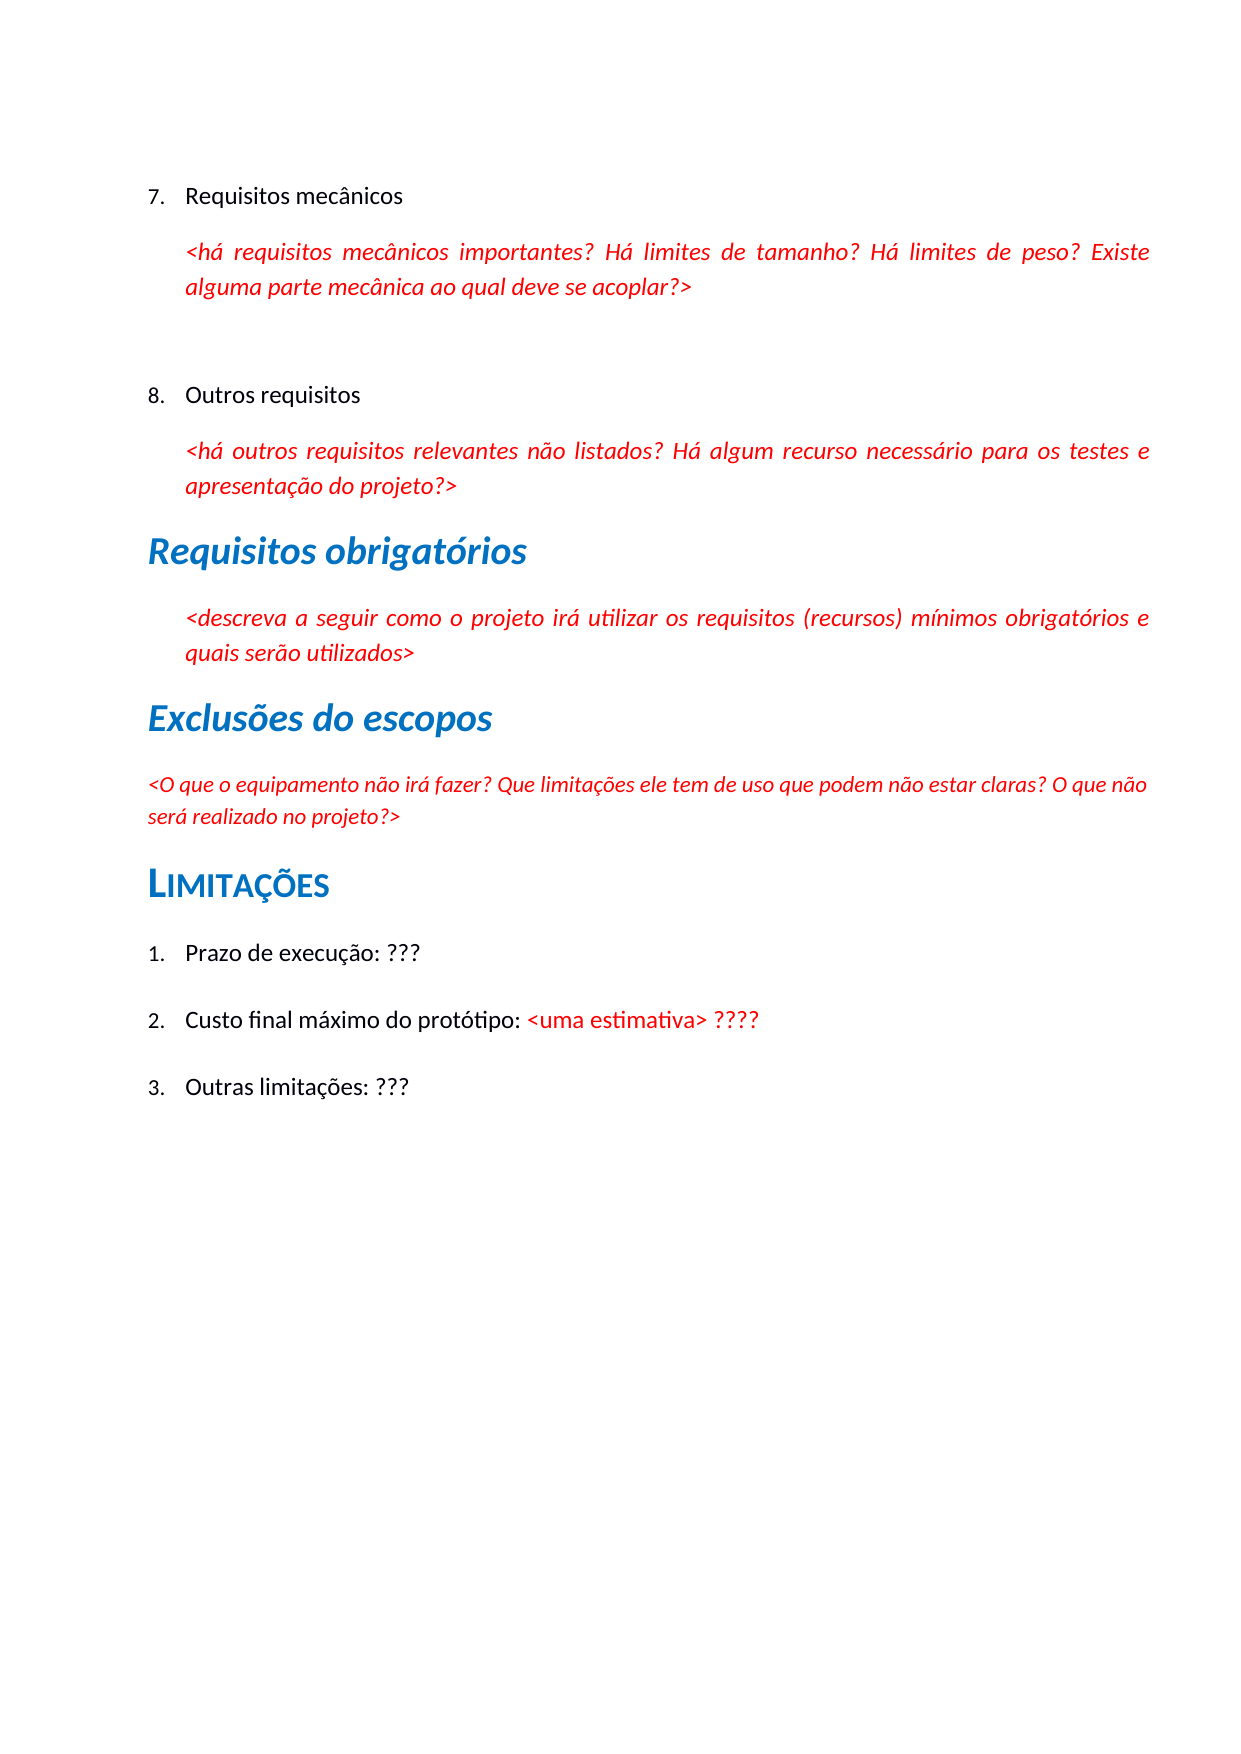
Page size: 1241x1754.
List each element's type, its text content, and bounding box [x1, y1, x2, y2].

text <há requisitos mecânicos importantes? Há limites de tamanho? Há limites de peso? Existe alguma parte mecânica ao qual deve se acoplar?> [185, 236, 1152, 301]
text <O que o equipamento não irá fazer? Que limitações ele tem de uso que podem não estar claras? O que não será realizado no projeto?> [148, 770, 1152, 830]
list Custo final máximo do protótipo: <uma estimativa> ???? [148, 1004, 1152, 1035]
subtitle Limitações [148, 855, 1152, 908]
subtitle Requisitos obrigatórios [148, 526, 1152, 574]
list Requisitos mecânicos [148, 180, 1152, 210]
text <há outros requisitos relevantes não listados? Há algum recurso necessário para os testes e apresentação do projeto?> [185, 435, 1152, 501]
list Outras limitações: ??? [148, 1072, 1152, 1102]
subtitle Exclusões do escopos [148, 693, 1152, 742]
list Outros requisitos [148, 379, 1152, 410]
list Prazo de execução: ??? [148, 937, 1152, 968]
text <descreva a seguir como o projeto irá utilizar os requisitos (recursos) mínimos obrigatórios e quais serão utilizados> [185, 603, 1152, 668]
